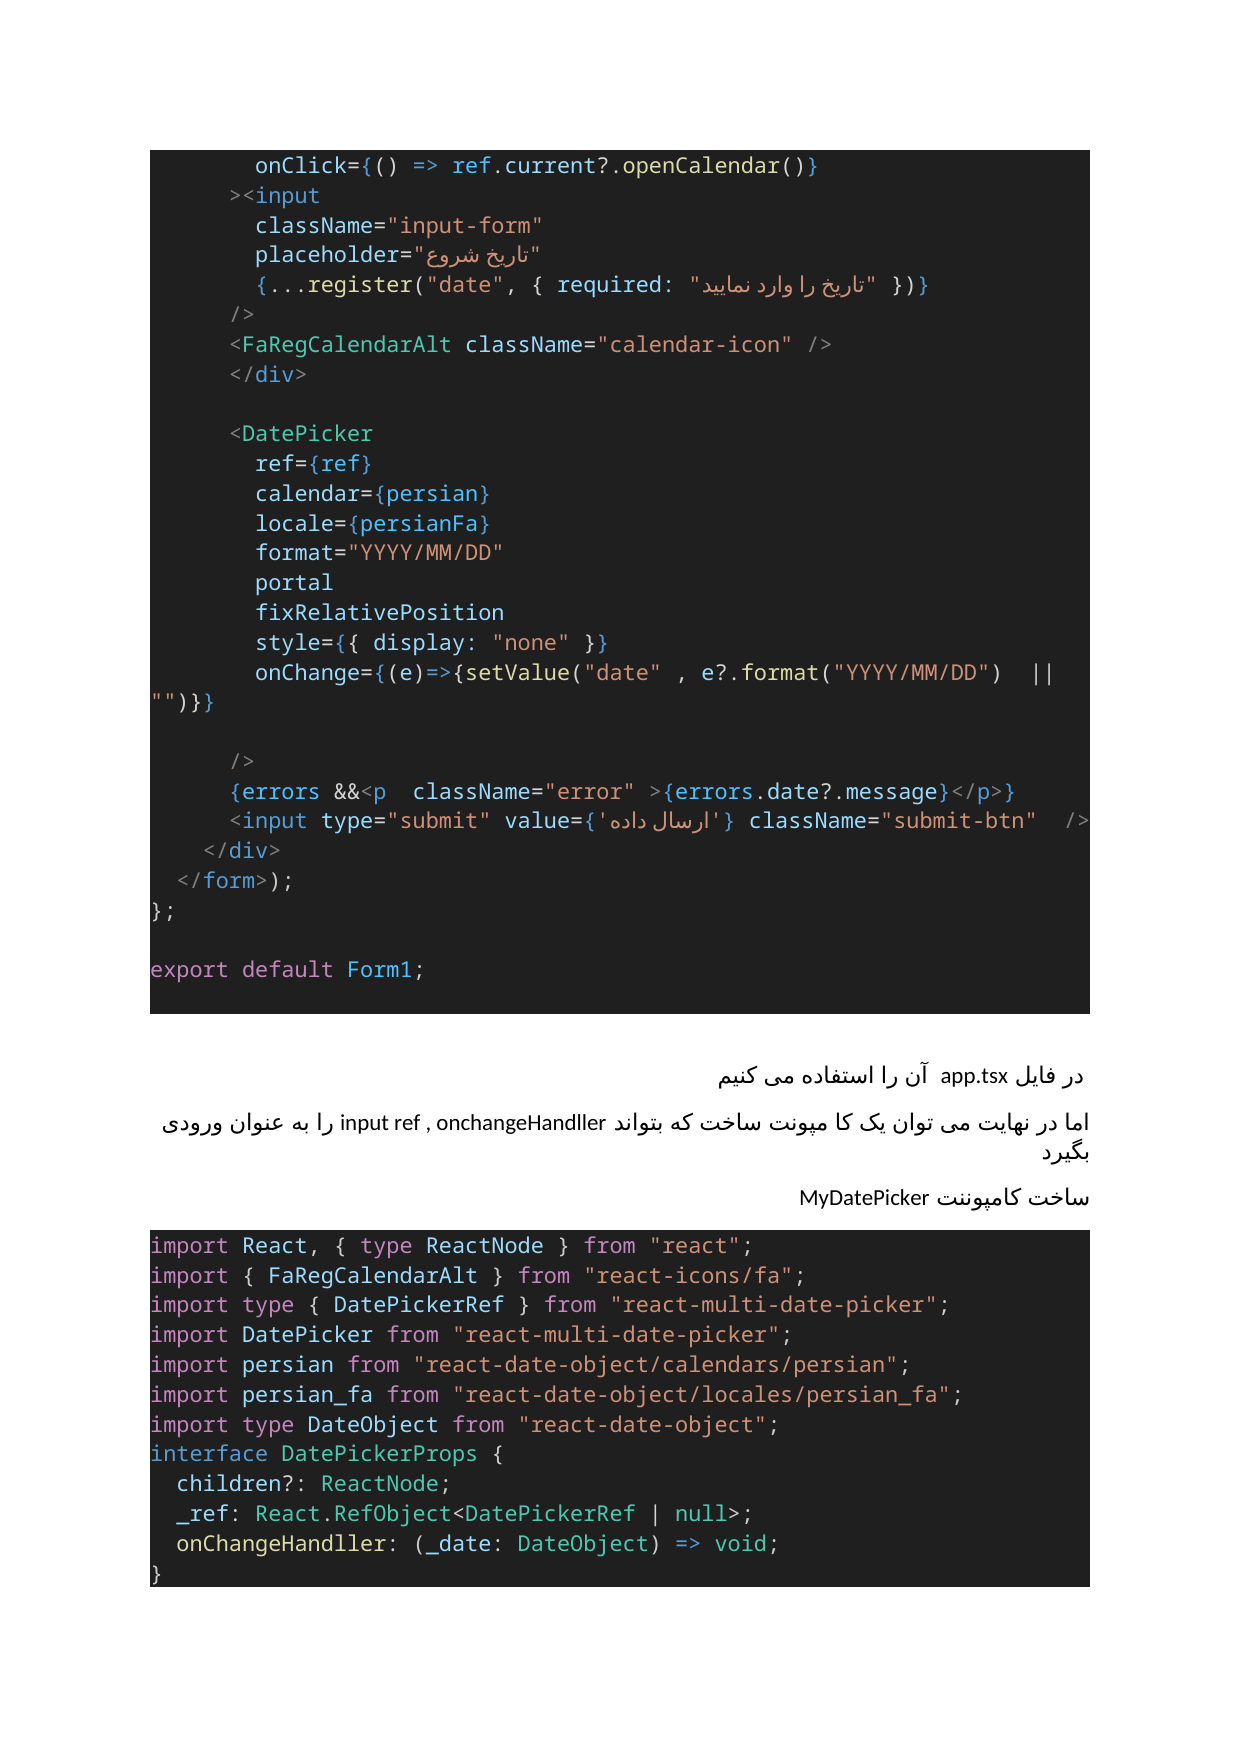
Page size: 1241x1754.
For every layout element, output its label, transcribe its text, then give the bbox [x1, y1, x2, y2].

text placeholder="تاریخ شروع" [150, 239, 1090, 269]
text export default Form1; [150, 954, 1090, 984]
text <DatePicker [150, 418, 1090, 448]
text {...register("date", { required: "تاریخ را وارد نمایید" })} [150, 269, 1090, 299]
text import type { DatePickerRef } from "react-multi-date-picker"; [150, 1289, 1090, 1319]
text ساخت کامپوننت MyDatePicker [150, 1183, 1090, 1211]
text </div> [150, 835, 1090, 865]
text fixRelativePosition [150, 597, 1090, 627]
text onClick={() => ref.current?.openCalendar()} [150, 150, 1090, 180]
text import type DateObject from "react-date-object"; [150, 1408, 1090, 1438]
text import { FaRegCalendarAlt } from "react-icons/fa"; [150, 1259, 1090, 1289]
text {errors &&<p className="error" >{errors.date?.message}</p>} [150, 776, 1090, 805]
text /> [150, 299, 1090, 329]
text }; [150, 895, 1090, 924]
text در فایل app.tsx آن را استفاده می کنیم [150, 1061, 1090, 1089]
text portal [150, 567, 1090, 597]
text اما در نهایت می توان یک کا مپونت ساخت که بتواند input ref , onchangeHandller را به عنوان ورودی بگیرد [150, 1108, 1090, 1164]
text onChange={(e)=>{setValue("date" , e?.format("YYYY/MM/DD") || "")}} [150, 656, 1090, 716]
text ><input [150, 180, 1090, 209]
text /> [150, 746, 1090, 776]
text </form>); [150, 865, 1090, 895]
text onChangeHandller: (_date: DateObject) => void; [150, 1528, 1090, 1557]
text calendar={persian} [150, 478, 1090, 507]
text import React, { type ReactNode } from "react"; [150, 1230, 1090, 1259]
text _ref: React.RefObject<DatePickerRef | null>; [150, 1498, 1090, 1528]
text import persian_fa from "react-date-object/locales/persian_fa"; [150, 1379, 1090, 1408]
text locale={persianFa} [150, 507, 1090, 537]
text </div> [150, 358, 1090, 388]
text children?: ReactNode; [150, 1468, 1090, 1498]
text style={{ display: "none" }} [150, 627, 1090, 656]
text import DatePicker from "react-multi-date-picker"; [150, 1319, 1090, 1349]
text ref={ref} [150, 448, 1090, 478]
text import persian from "react-date-object/calendars/persian"; [150, 1349, 1090, 1379]
text <input type="submit" value={'ارسال داده'} className="submit-btn" /> [150, 805, 1090, 835]
text interface DatePickerProps { [150, 1438, 1090, 1468]
text className="input-form" [150, 209, 1090, 239]
text <FaRegCalendarAlt className="calendar-icon" /> [150, 329, 1090, 358]
text } [150, 1557, 1090, 1587]
text format="YYYY/MM/DD" [150, 537, 1090, 567]
